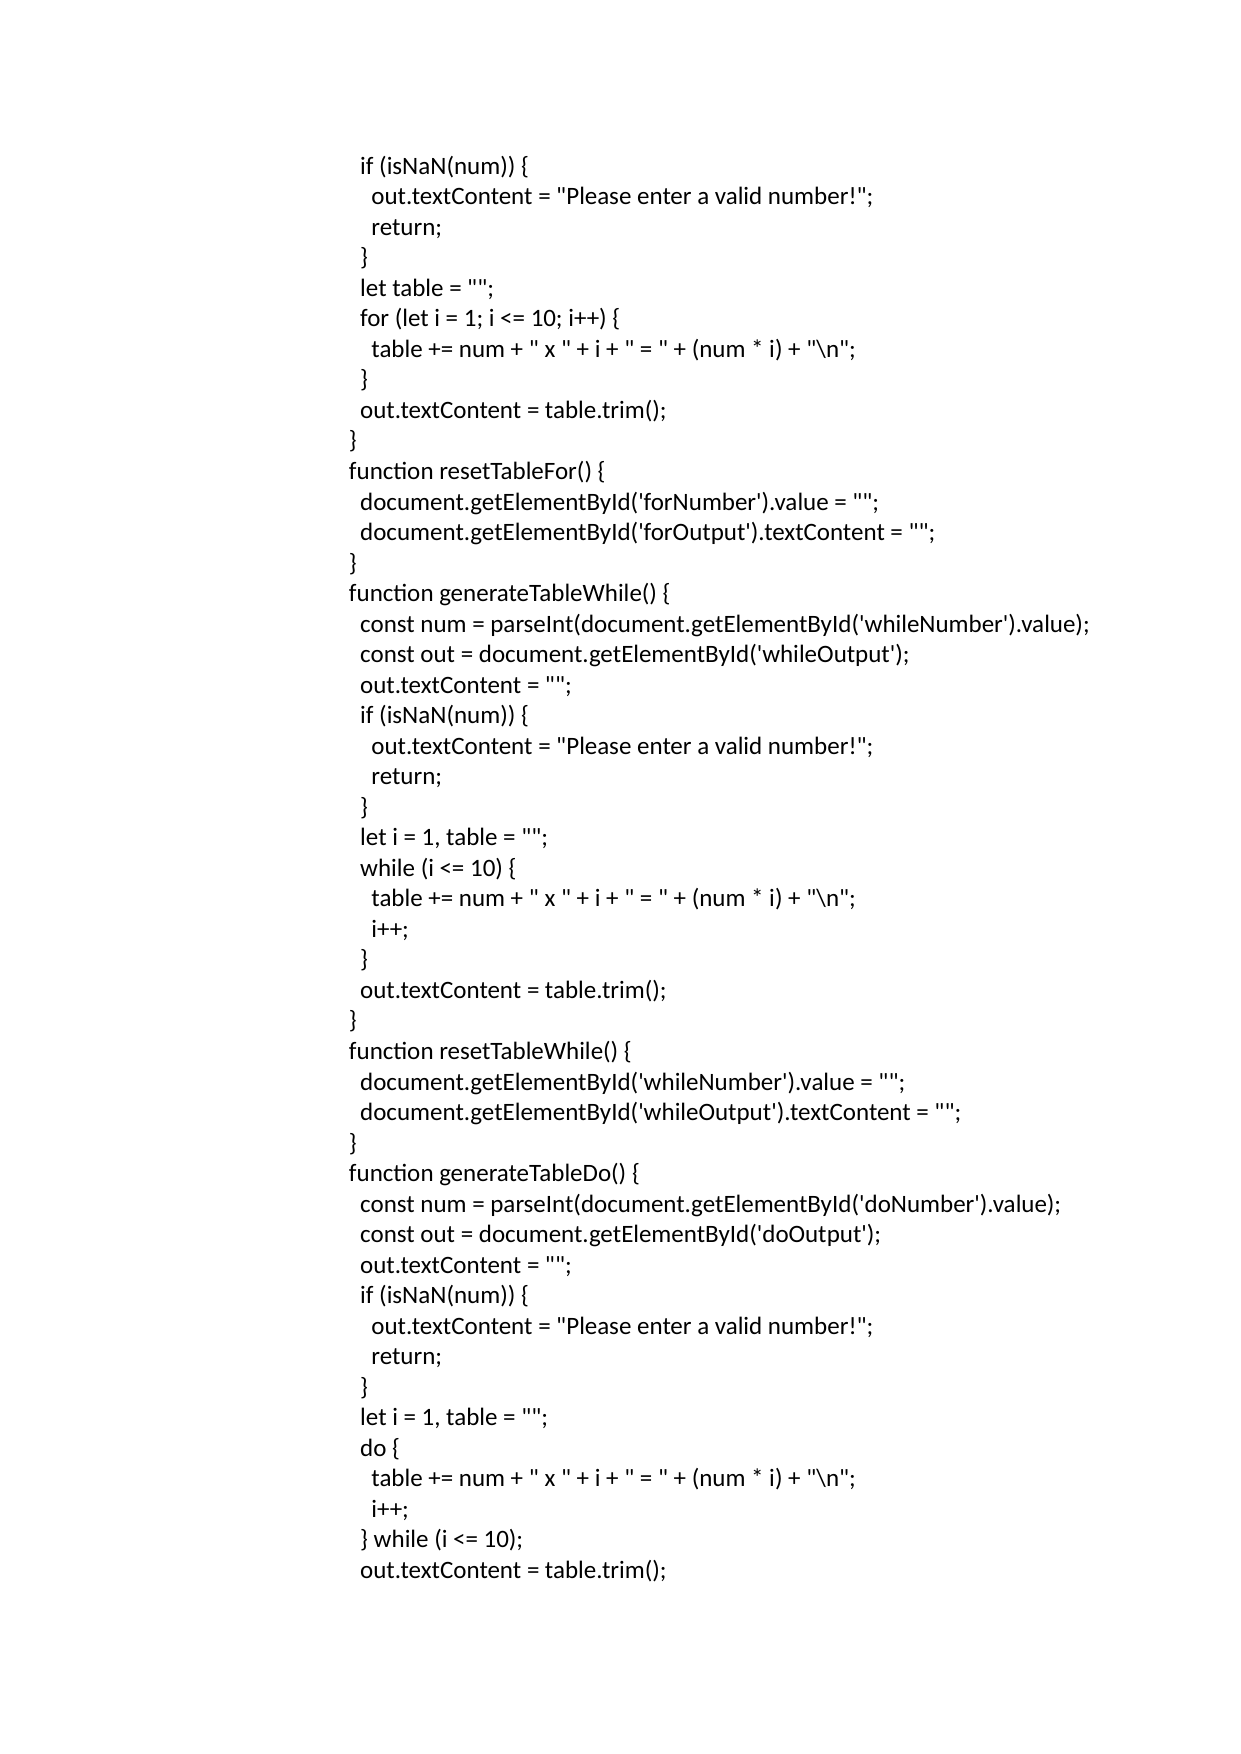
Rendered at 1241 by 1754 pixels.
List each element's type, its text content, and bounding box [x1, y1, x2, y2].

list let i = 1, table = ""; [337, 821, 1090, 852]
list for (let i = 1; i <= 10; i++) { [337, 303, 1090, 333]
list document.getElementById('whileOutput').textContent = ""; [337, 1096, 1090, 1127]
list out.textContent = ""; [337, 1249, 1090, 1279]
list if (isNaN(num)) { [337, 150, 1090, 181]
list } [337, 364, 1090, 394]
list } [337, 791, 1090, 821]
list if (isNaN(num)) { [337, 1279, 1090, 1310]
list const out = document.getElementById('whileOutput'); [337, 638, 1090, 669]
list return; [337, 211, 1090, 242]
list } [337, 943, 1090, 974]
list out.textContent = table.trim(); [337, 1554, 1090, 1584]
list out.textContent = table.trim(); [337, 974, 1090, 1004]
list const out = document.getElementById('doOutput'); [337, 1218, 1090, 1249]
list while (i <= 10) { [337, 852, 1090, 882]
list return; [337, 760, 1090, 791]
list const num = parseInt(document.getElementById('whileNumber').value); [337, 608, 1090, 638]
list i++; [337, 1493, 1090, 1523]
list } [337, 425, 1090, 455]
list out.textContent = "Please enter a valid number!"; [337, 730, 1090, 760]
list } [337, 547, 1090, 577]
list table += num + " x " + i + " = " + (num * i) + "\n"; [337, 333, 1090, 364]
list table += num + " x " + i + " = " + (num * i) + "\n"; [337, 882, 1090, 913]
list function resetTableFor() { [337, 455, 1090, 486]
list out.textContent = "Please enter a valid number!"; [337, 1310, 1090, 1340]
list } [337, 1127, 1090, 1157]
list function generateTableWhile() { [337, 577, 1090, 608]
list return; [337, 1340, 1090, 1371]
list } [337, 1371, 1090, 1401]
list } while (i <= 10); [337, 1523, 1090, 1554]
list if (isNaN(num)) { [337, 699, 1090, 730]
list out.textContent = "Please enter a valid number!"; [337, 181, 1090, 211]
list out.textContent = ""; [337, 669, 1090, 699]
list document.getElementById('forOutput').textContent = ""; [337, 516, 1090, 547]
list let table = ""; [337, 272, 1090, 303]
list } [337, 242, 1090, 272]
list let i = 1, table = ""; [337, 1401, 1090, 1432]
list function resetTableWhile() { [337, 1035, 1090, 1066]
list do { [337, 1432, 1090, 1462]
list document.getElementById('whileNumber').value = ""; [337, 1066, 1090, 1096]
list document.getElementById('forNumber').value = ""; [337, 486, 1090, 516]
list } [337, 1004, 1090, 1035]
list const num = parseInt(document.getElementById('doNumber').value); [337, 1188, 1090, 1218]
list out.textContent = table.trim(); [337, 394, 1090, 425]
list function generateTableDo() { [337, 1157, 1090, 1188]
list i++; [337, 913, 1090, 943]
list table += num + " x " + i + " = " + (num * i) + "\n"; [337, 1462, 1090, 1493]
